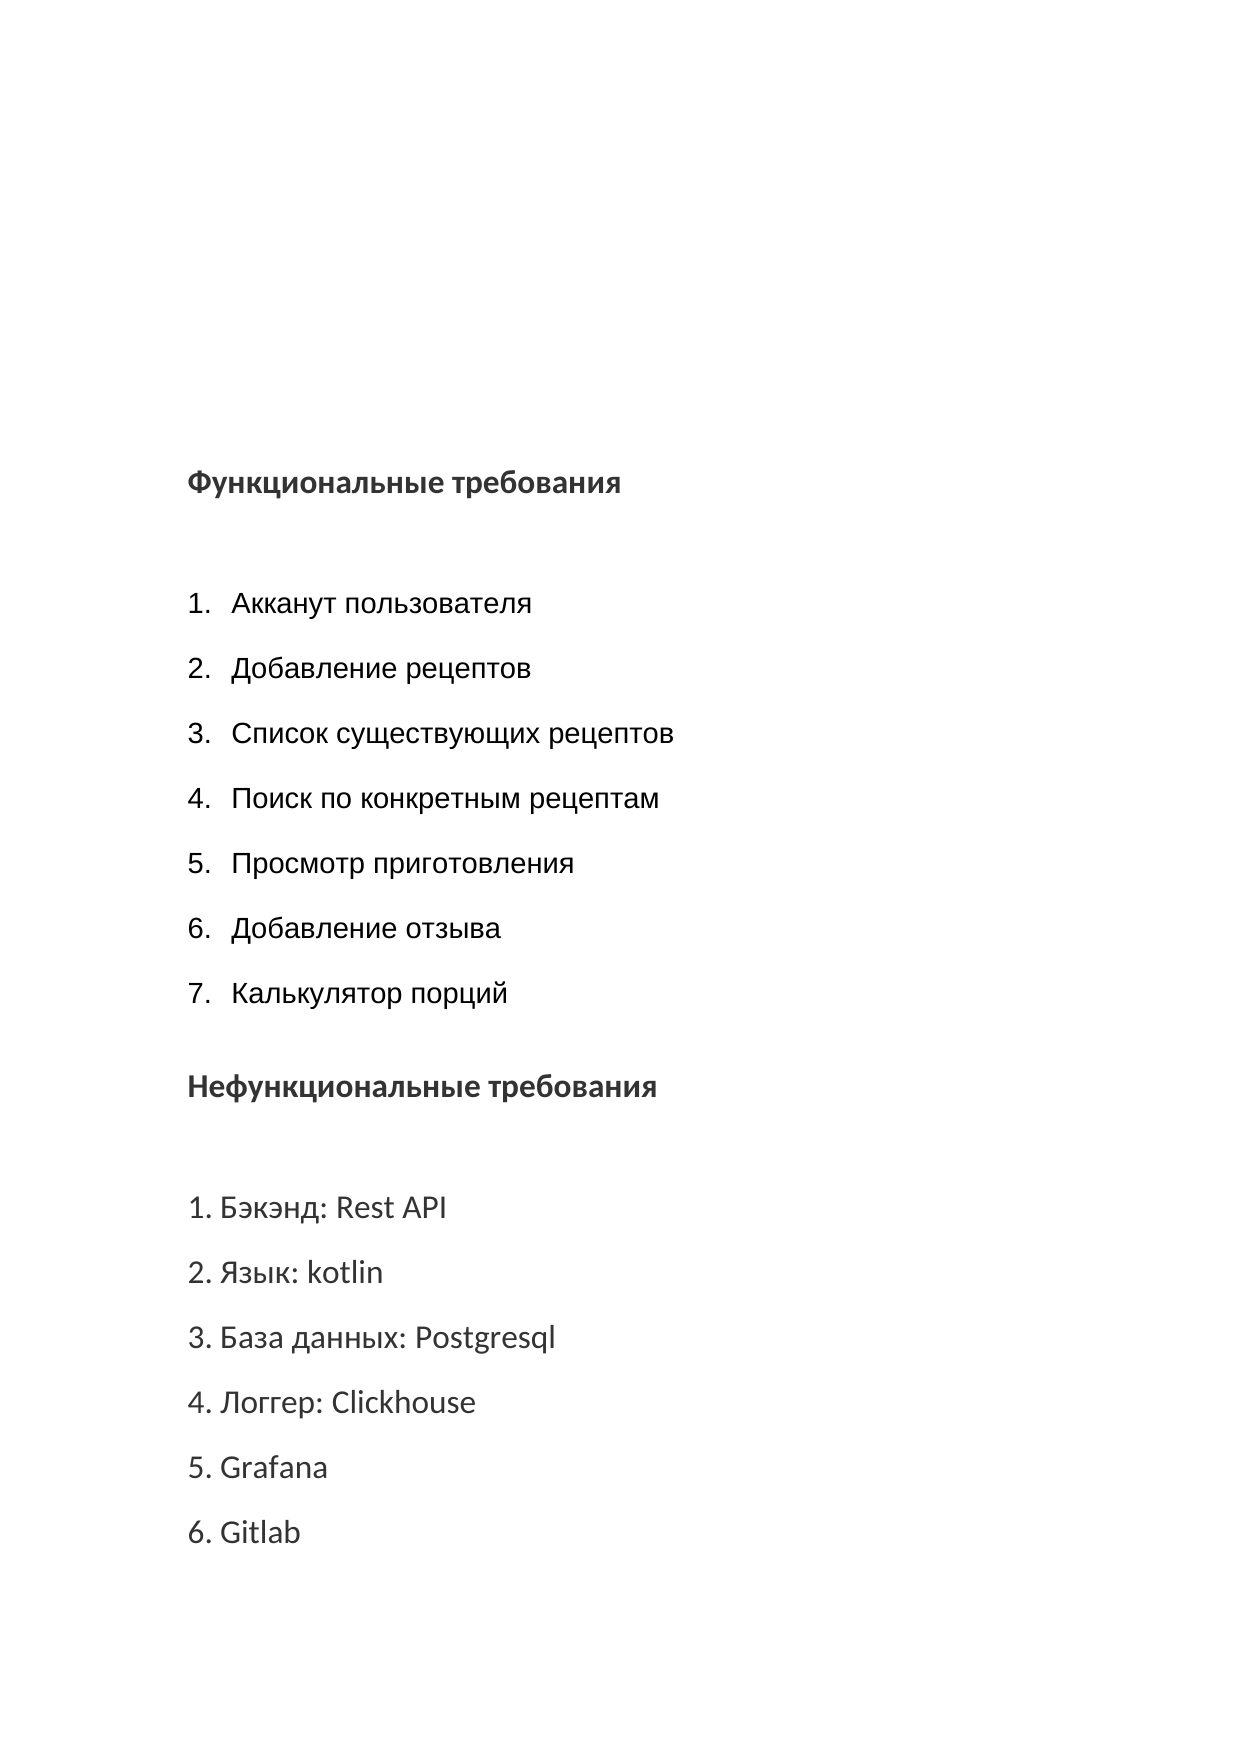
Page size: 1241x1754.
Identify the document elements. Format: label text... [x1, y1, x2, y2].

list Калькулятор порций [187, 960, 1053, 1025]
list Поиск по конкретным рецептам [187, 765, 1053, 830]
subtitle Функциональные требования [187, 449, 1053, 514]
list Просмотр приготовления [187, 830, 1053, 895]
list Добавление рецептов [187, 635, 1053, 700]
list База данных: Postgresql [187, 1304, 1053, 1369]
list Логгер: Clickhouse [187, 1369, 1053, 1434]
list Gitlab [187, 1499, 1053, 1564]
list Список существующих рецептов [187, 700, 1053, 765]
list Grafana [187, 1434, 1053, 1499]
subtitle Нефункциональные требования [187, 1052, 1053, 1117]
list Бэкэнд: Rest API [187, 1174, 1053, 1239]
list Добавление отзыва [187, 895, 1053, 960]
list Акканут пользователя [187, 570, 1053, 635]
list Язык: kotlin [187, 1239, 1053, 1304]
